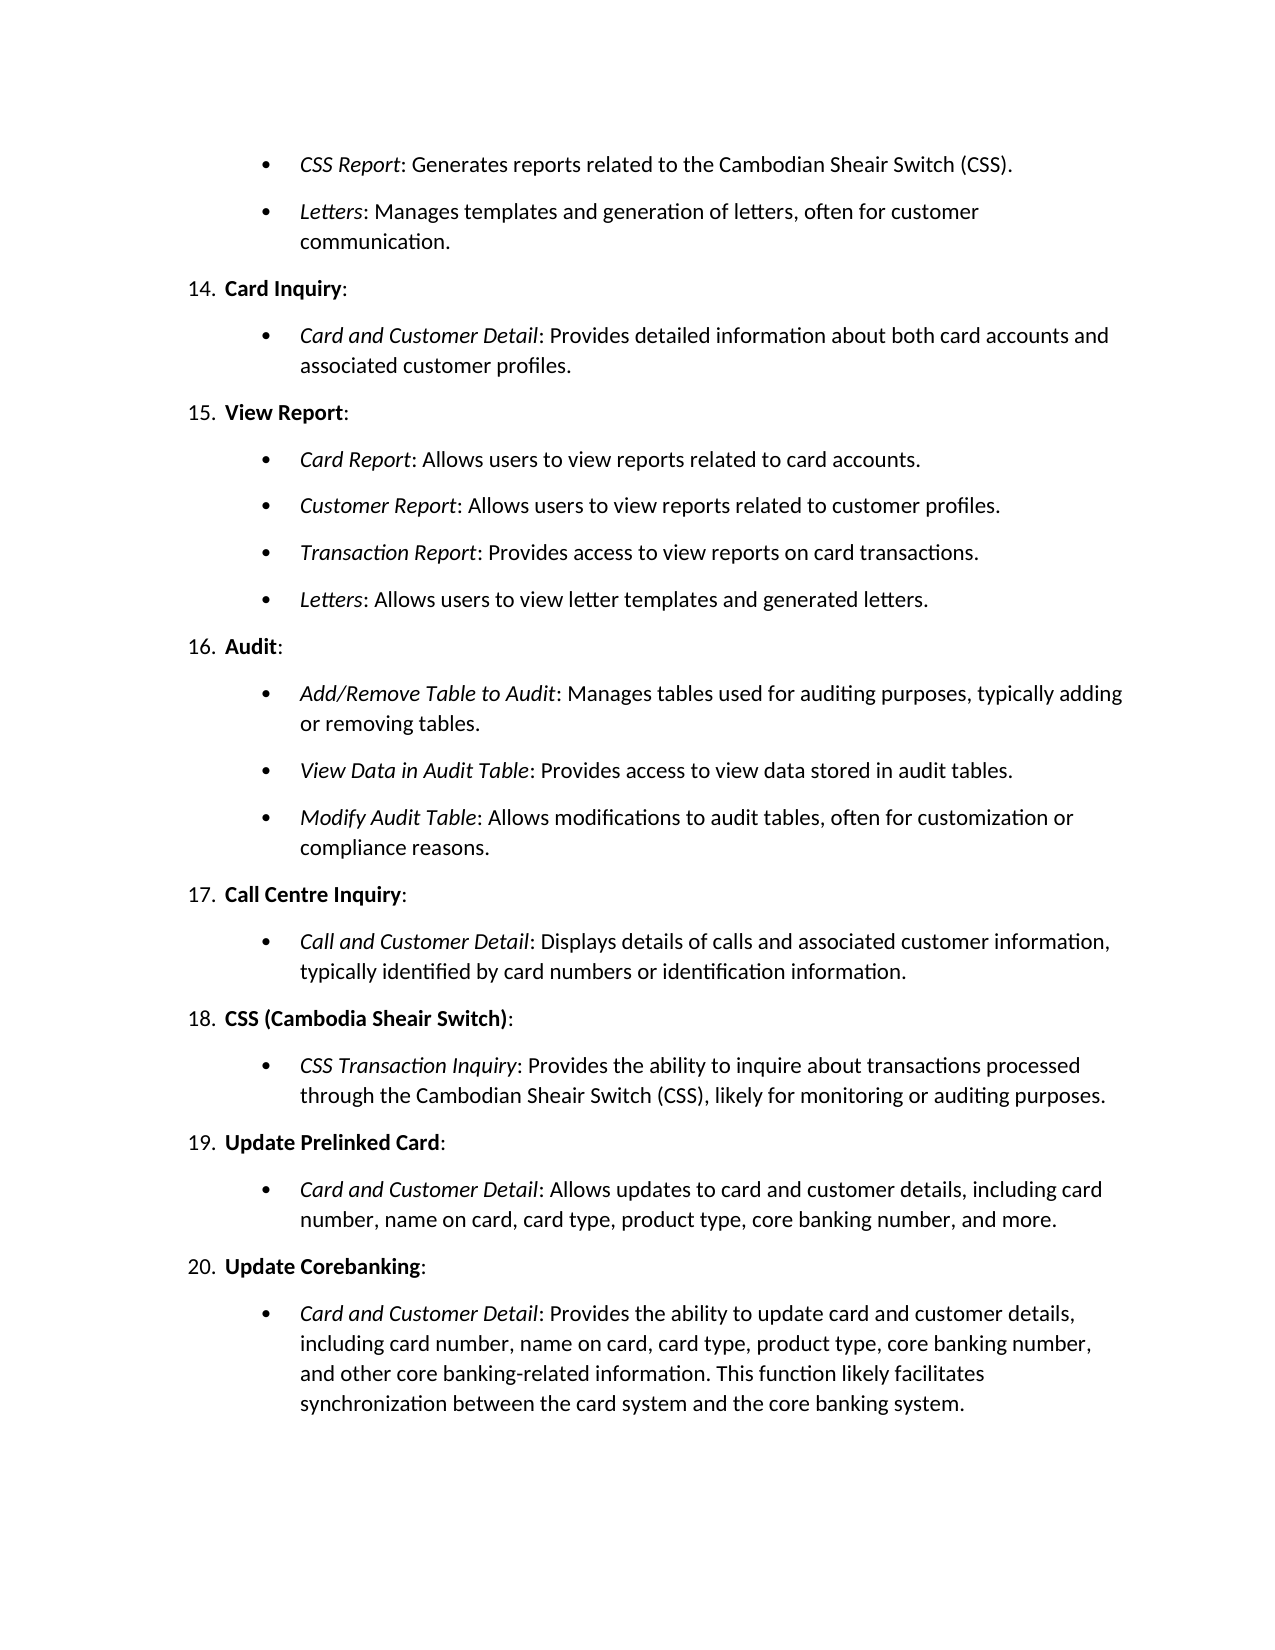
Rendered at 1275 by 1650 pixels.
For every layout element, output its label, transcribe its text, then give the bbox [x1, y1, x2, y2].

list Modify Audit Table: Allows modifications to audit tables, often for customization or compliance reasons. [262, 803, 1125, 861]
list Card and Customer Detail: Allows updates to card and customer details, including card number, name on card, card type, product type, core banking number, and more. [262, 1175, 1125, 1233]
list Card and Customer Detail: Provides the ability to update card and customer details, including card number, name on card, card type, product type, core banking number, and other core banking-related information. This function likely facilitates synchronization between the card system and the core banking system. [262, 1299, 1125, 1418]
list Letters: Allows users to view letter templates and generated letters. [262, 585, 1125, 613]
list Call Centre Inquiry: [187, 880, 1125, 908]
list CSS Report: Generates reports related to the Cambodian Sheair Switch (CSS). [262, 150, 1125, 178]
list Call and Customer Detail: Displays details of calls and associated customer information, typically identified by card numbers or identification information. [262, 927, 1125, 985]
list Card Report: Allows users to view reports related to card accounts. [262, 445, 1125, 473]
list Letters: Manages templates and generation of letters, often for customer communication. [262, 197, 1125, 255]
list Card Inquiry: [187, 274, 1125, 302]
list Audit: [187, 632, 1125, 660]
list CSS Transaction Inquiry: Provides the ability to inquire about transactions processed through the Cambodian Sheair Switch (CSS), likely for monitoring or auditing purposes. [262, 1051, 1125, 1109]
list Update Prelinked Card: [187, 1128, 1125, 1156]
list View Report: [187, 398, 1125, 426]
list View Data in Audit Table: Provides access to view data stored in audit tables. [262, 756, 1125, 784]
list Card and Customer Detail: Provides detailed information about both card accounts and associated customer profiles. [262, 321, 1125, 379]
list Update Corebanking: [187, 1252, 1125, 1280]
list CSS (Cambodia Sheair Switch): [187, 1004, 1125, 1032]
list Add/Remove Table to Audit: Manages tables used for auditing purposes, typically adding or removing tables. [262, 679, 1125, 737]
list Transaction Report: Provides access to view reports on card transactions. [262, 538, 1125, 567]
list Customer Report: Allows users to view reports related to customer profiles. [262, 492, 1125, 520]
